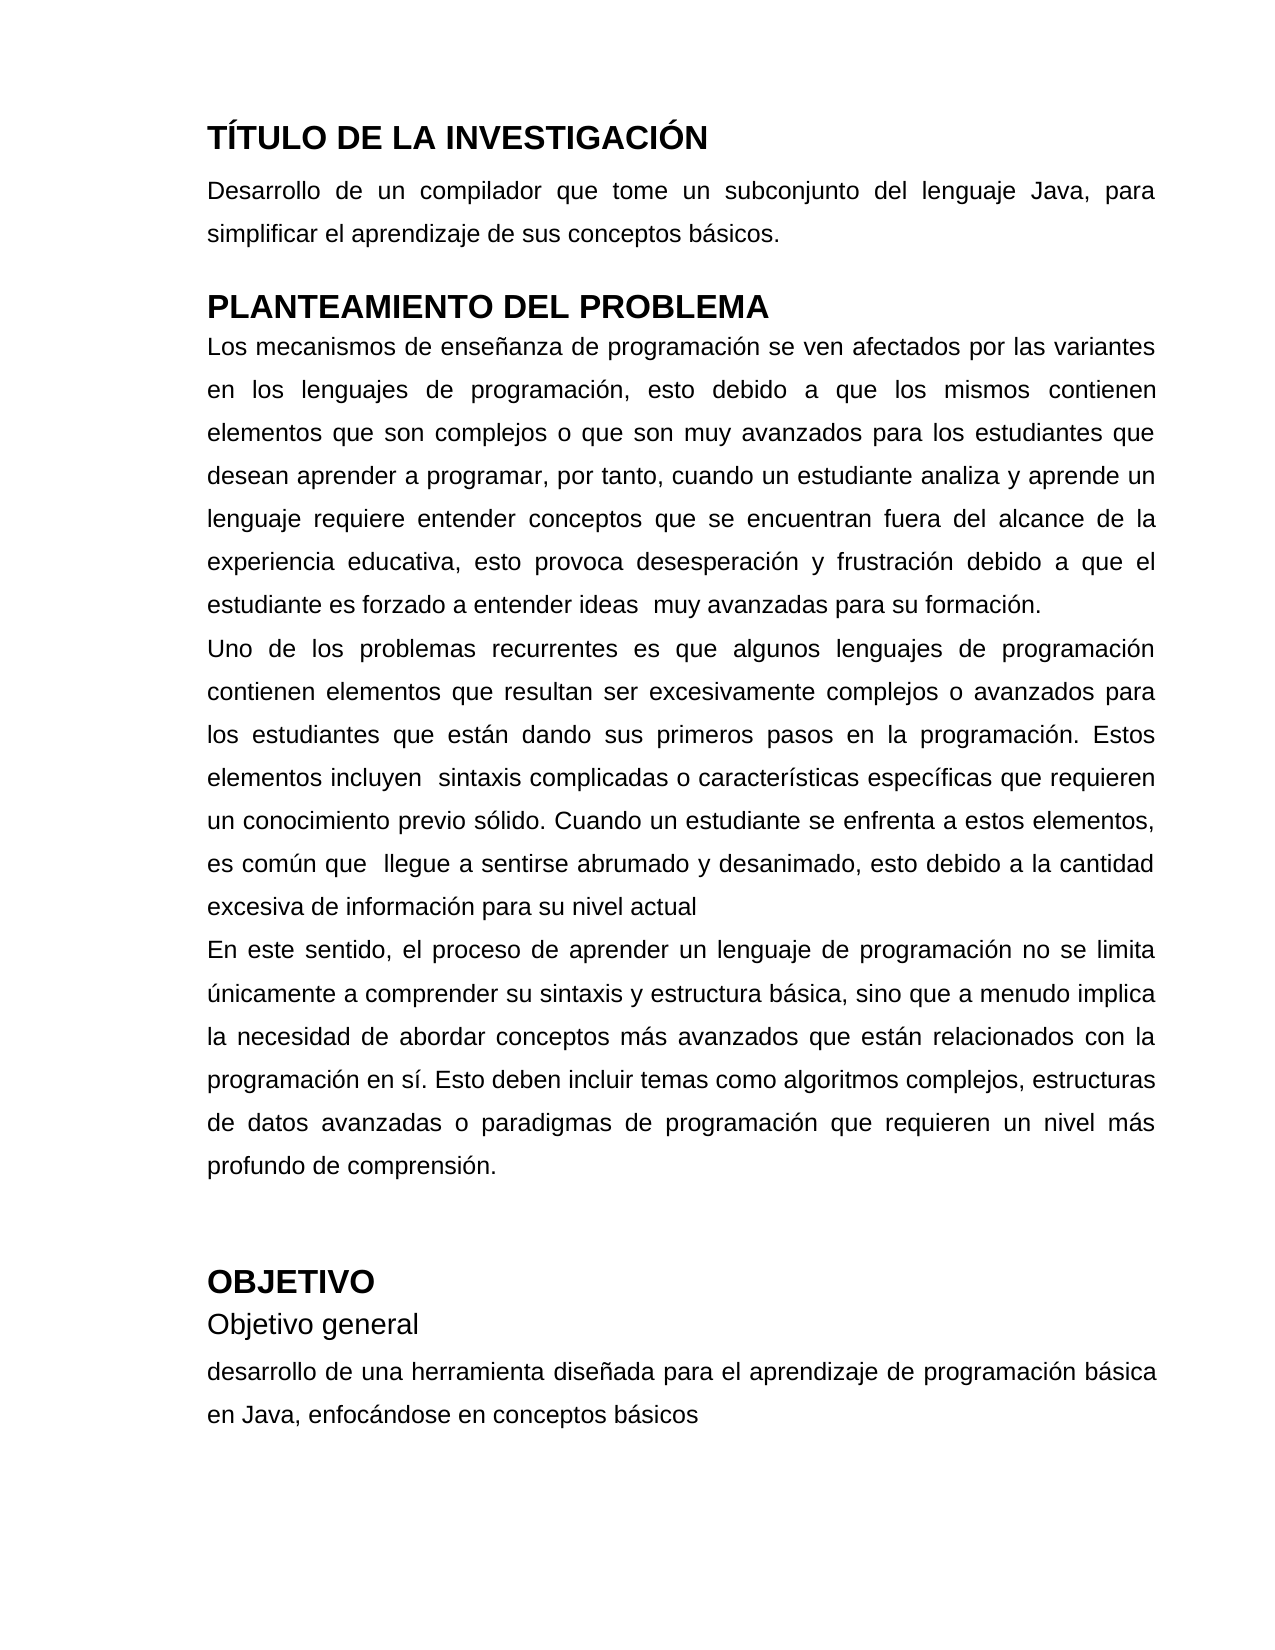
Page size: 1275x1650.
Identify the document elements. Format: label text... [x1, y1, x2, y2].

text En este sentido, el proceso de aprender un lenguaje de programación no se limita únicamente a comprender su sintaxis y estructura básica, sino que a menudo implica la necesidad de abordar conceptos más avanzados que están relacionados con la programación en sí. Esto deben incluir temas como algoritmos complejos, estructuras de datos avanzadas o paradigmas de programación que requieren un nivel más profundo de comprensión. [207, 935, 1157, 1180]
text Uno de los problemas recurrentes es que algunos lenguajes de programación contienen elementos que resultan ser excesivamente complejos o avanzados para los estudiantes que están dando sus primeros pasos en la programación. Estos elementos incluyen sintaxis complicadas o características específicas que requieren un conocimiento previo sólido. Cuando un estudiante se enfrenta a estos elementos, es común que llegue a sentirse abrumado y desanimado, esto debido a la cantidad excesiva de información para su nivel actual [207, 633, 1157, 921]
text Desarrollo de un compilador que tome un subconjunto del lenguaje Java, para simplificar el aprendizaje de sus conceptos básicos. [207, 176, 1157, 248]
text Los mecanismos de enseñanza de programación se ven afectados por las variantes en los lenguajes de programación, esto debido a que los mismos contienen elementos que son complejos o que son muy avanzados para los estudiantes que desean aprender a programar, por tanto, cuando un estudiante analiza y aprende un lenguaje requiere entender conceptos que se encuentran fuera del alcance de la experiencia educativa, esto provoca desesperación y frustración debido a que el estudiante es forzado a entender ideas muy avanzadas para su formación. [207, 332, 1157, 619]
subtitle PLANTEAMIENTO DEL PROBLEMA [207, 287, 1157, 325]
text TÍTULO DE LA INVESTIGACIÓN [207, 118, 1157, 157]
subtitle OBJETIVO [207, 1262, 1157, 1301]
text desarrollo de una herramienta diseñada para el aprendizaje de programación básica en Java, enfocándose en conceptos básicos [207, 1357, 1157, 1429]
text Objetivo general [207, 1307, 1157, 1341]
